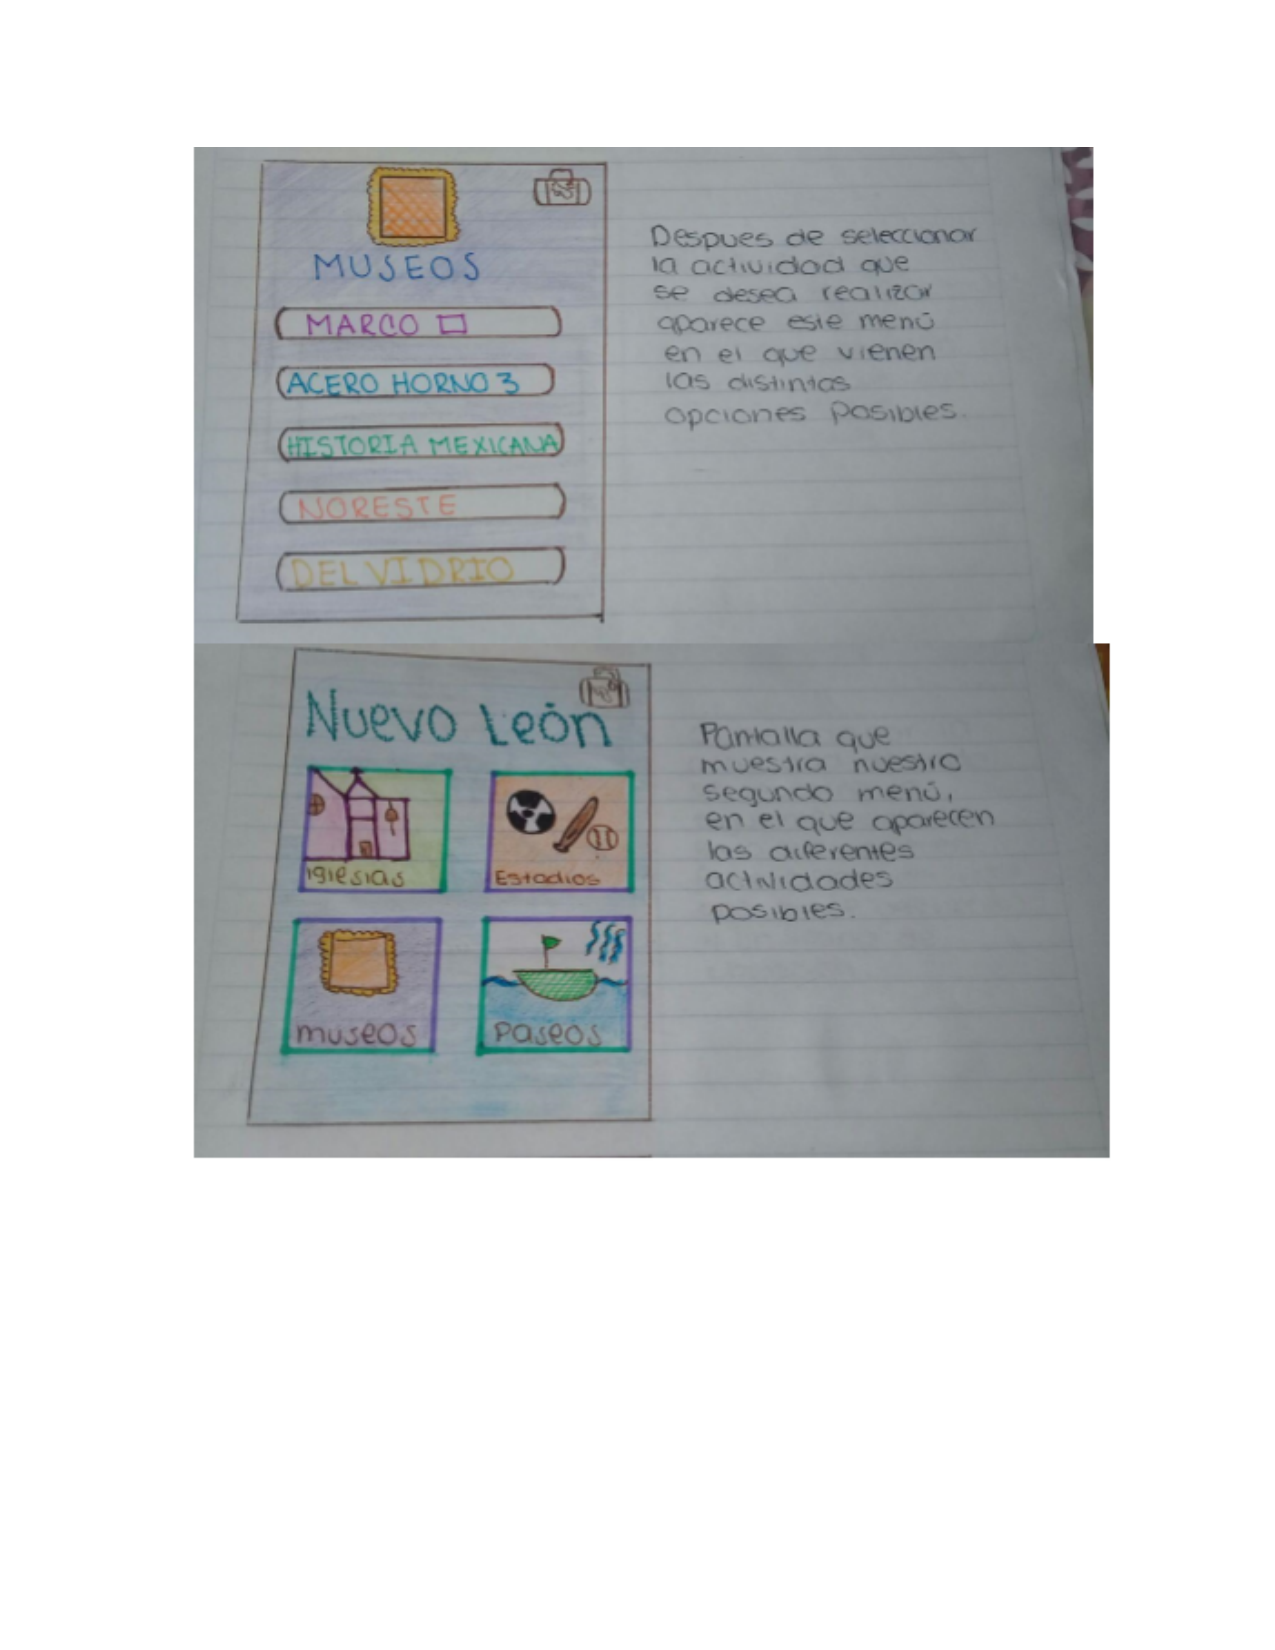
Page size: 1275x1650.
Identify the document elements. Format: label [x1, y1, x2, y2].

picture [177, 147, 1117, 1167]
